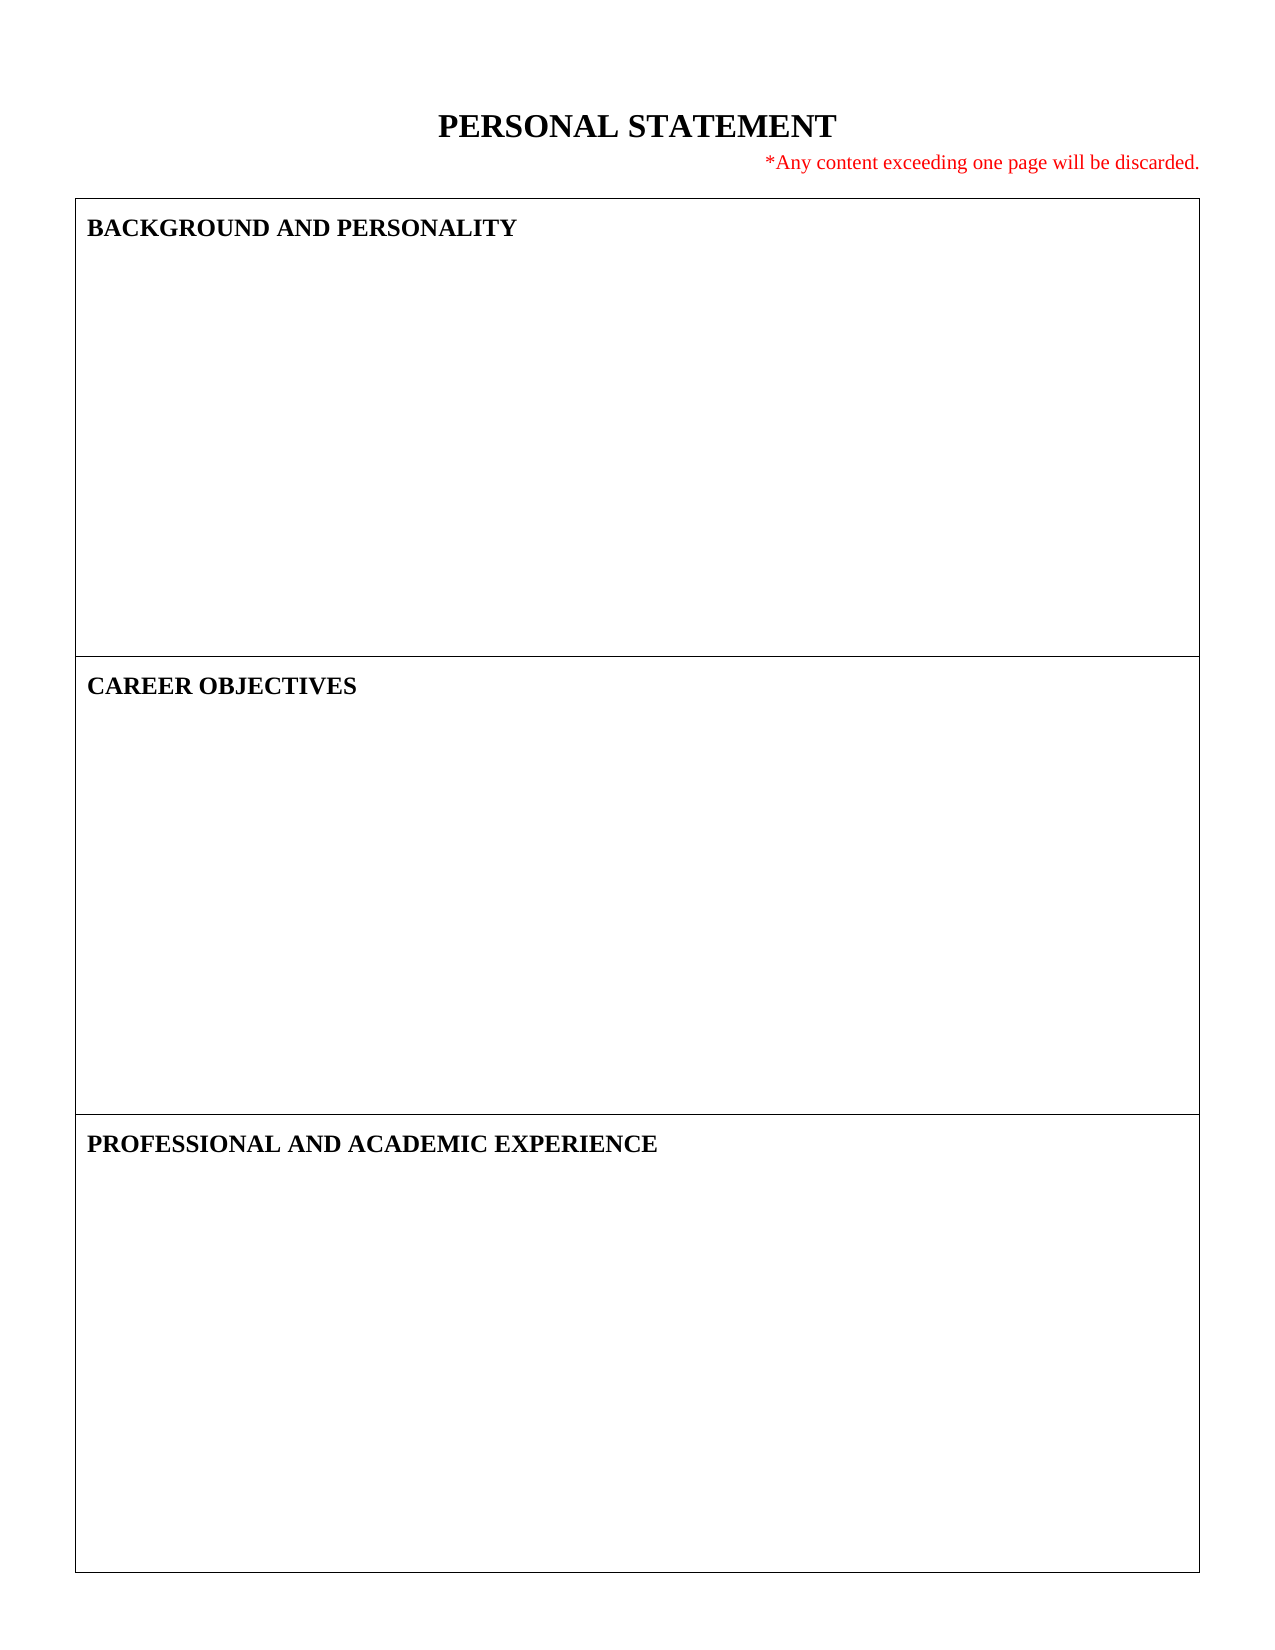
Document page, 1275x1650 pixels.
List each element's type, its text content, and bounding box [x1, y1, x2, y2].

table_header BACKGROUND AND PERSONALITY [76, 199, 1199, 656]
table_cell PROFESSIONAL AND ACADEMIC EXPERIENCE [76, 1115, 1199, 1572]
list *Any content exceeding one page will be discarded. [112, 150, 1200, 174]
table_cell CAREER OBJECTIVES [76, 657, 1199, 1114]
text PERSONAL STATEMENT [75, 106, 1200, 144]
